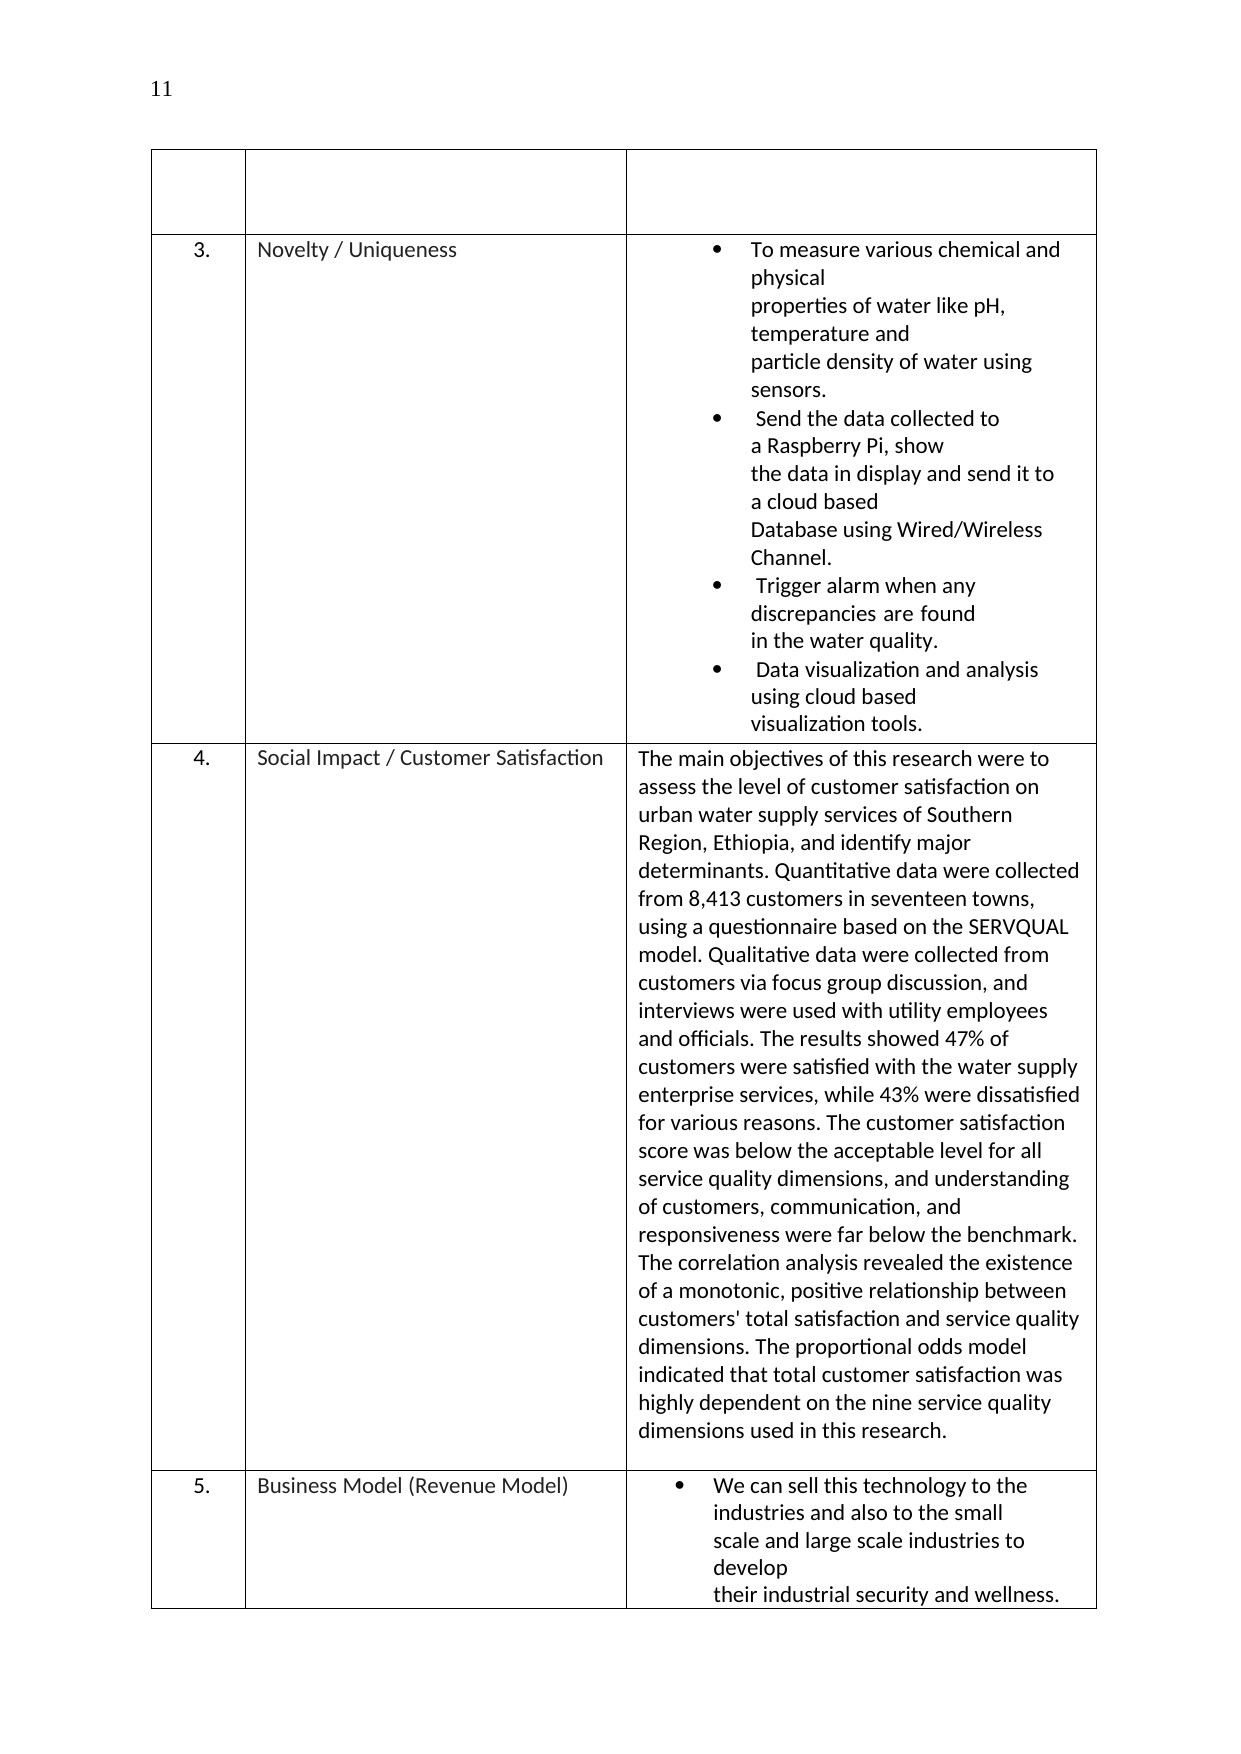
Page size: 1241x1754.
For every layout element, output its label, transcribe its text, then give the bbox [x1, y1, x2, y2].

table_header [152, 150, 245, 234]
table_cell Novelty / Uniqueness [246, 235, 626, 743]
table_cell To measure various chemical and physical properties of water like pH, temperature and particle density of water using sensors. Send the data collected to a Raspberry Pi, show the data in display and send it to a cloud based Database using Wired/Wireless Channel. Trigger alarm when any discrepancies are found in the water quality. Data visualization and analysis using cloud based visualization tools. [627, 235, 1096, 743]
table_cell 3. [152, 235, 245, 743]
table_cell The main objectives of this research were to assess the level of customer satisfaction on urban water supply services of Southern Region, Ethiopia, and identify major determinants. Quantitative data were collected from 8,413 customers in seventeen towns, using a questionnaire based on the SERVQUAL model. Qualitative data were collected from customers via focus group discussion, and interviews were used with utility employees and officials. The results showed 47% of customers were satisfied with the water supply enterprise services, while 43% were dissatisfied for various reasons. The customer satisfaction score was below the acceptable level for all service quality dimensions, and understanding of customers, communication, and responsiveness were far below the benchmark. The correlation analysis revealed the existence of a monotonic, positive relationship between customers' total satisfaction and service quality dimensions. The proportional odds model indicated that total customer satisfaction was highly dependent on the nine service quality dimensions used in this research. [627, 744, 1096, 1470]
table_cell Social Impact / Customer Satisfaction [246, 744, 626, 1470]
table_header [627, 150, 1096, 234]
table_cell Business Model (Revenue Model) [246, 1471, 626, 1608]
table_header [246, 150, 626, 234]
table_cell 4. [152, 744, 245, 1470]
table_cell 5. [152, 1471, 245, 1608]
table_cell We can sell this technology to the industries and also to the small scale and large scale industries to develop their industrial security and wellness. [627, 1471, 1096, 1608]
